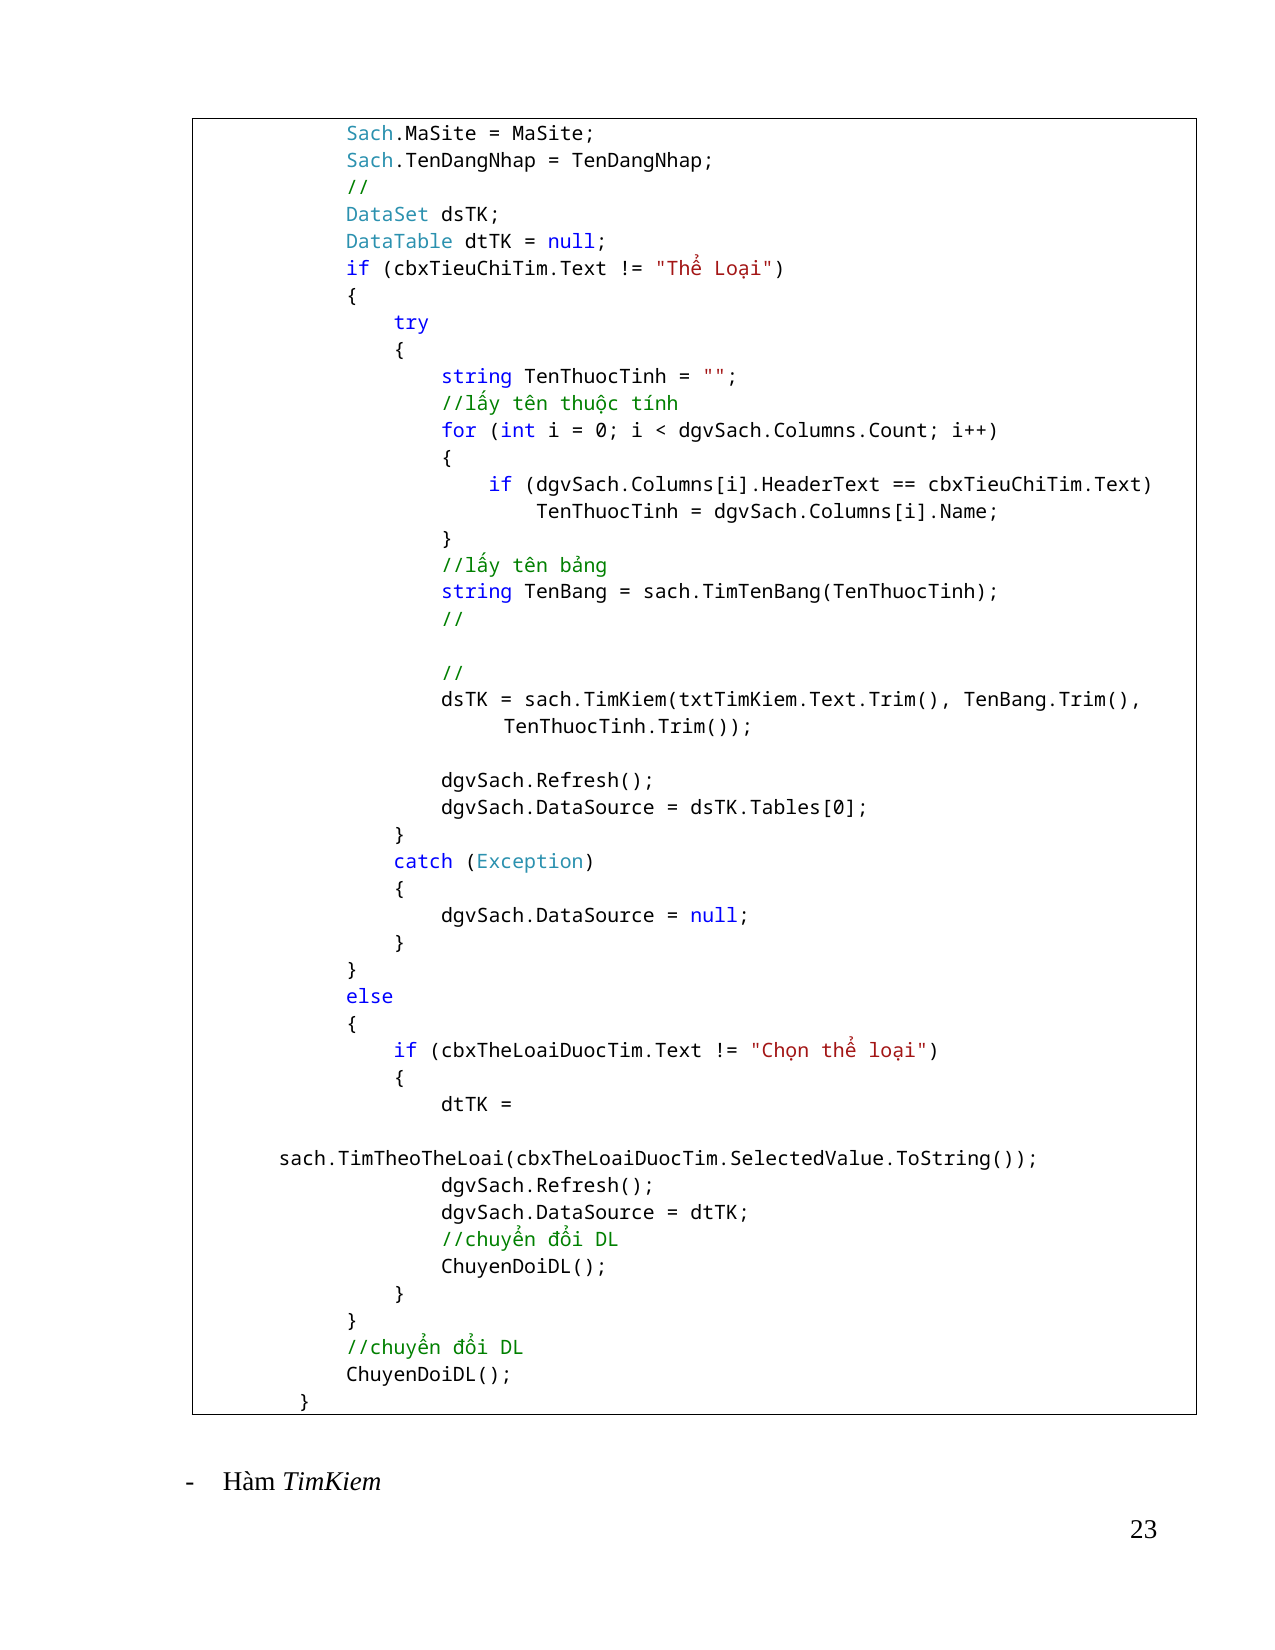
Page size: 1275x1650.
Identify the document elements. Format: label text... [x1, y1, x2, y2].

list Hàm TimKiem [185, 1465, 1157, 1497]
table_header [193, 119, 1196, 1414]
